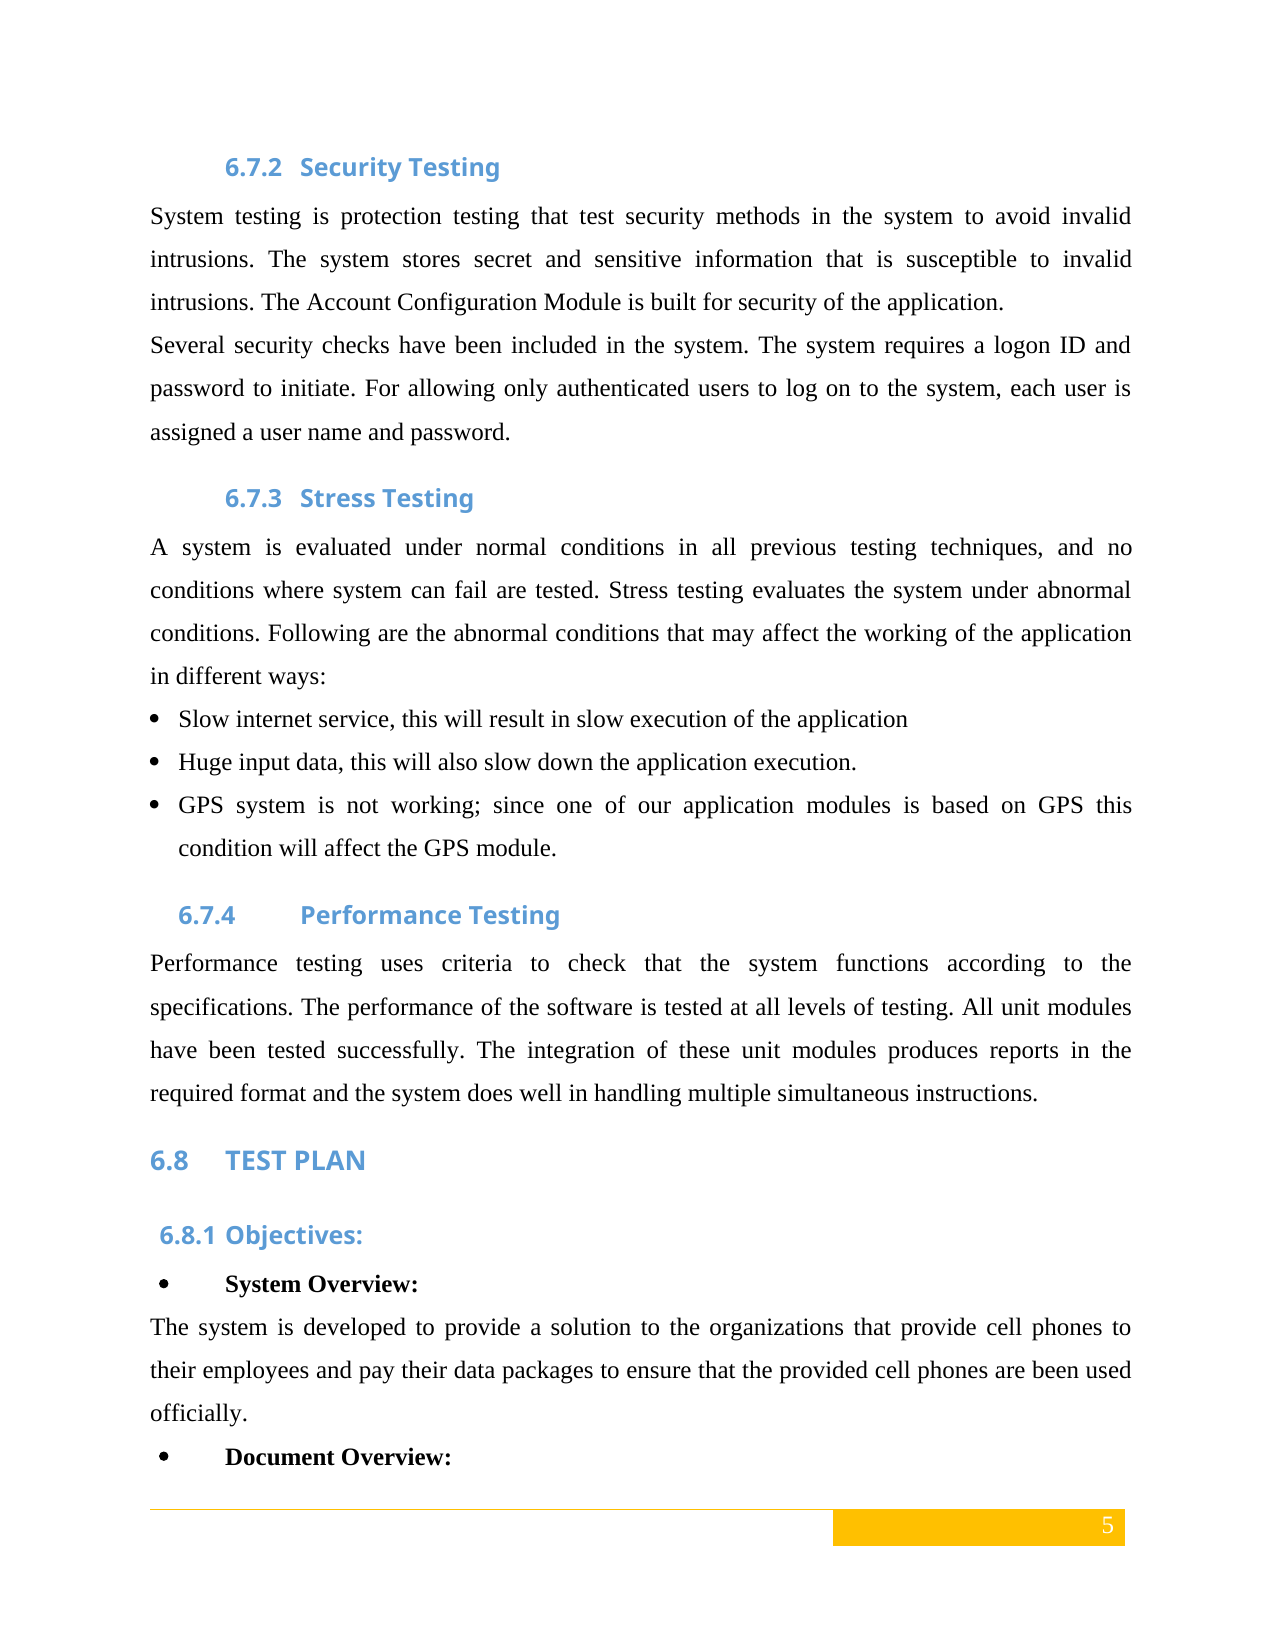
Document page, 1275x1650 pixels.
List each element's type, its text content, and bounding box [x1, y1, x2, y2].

subtitle 6.8.1 Objectives: [150, 1218, 1125, 1252]
text Performance testing uses criteria to check that the system functions according to the specifications. The performance of the software is tested at all levels of testing. All unit modules have been tested successfully. The integration of these unit modules produces reports in the required format and the system does well in handling multiple simultaneous instructions. [150, 948, 1133, 1107]
text The system is developed to provide a solution to the organizations that provide cell phones to their employees and pay their data packages to ensure that the provided cell phones are been used officially. [150, 1312, 1133, 1427]
subtitle 6.7.2 Security Testing [150, 150, 1125, 184]
list System Overview: [150, 1269, 1133, 1298]
list Document Overview: [150, 1442, 1133, 1470]
text A system is evaluated under normal conditions in all previous testing techniques, and no conditions where system can fail are tested. Stress testing evaluates the system under abnormal conditions. Following are the abnormal conditions that may affect the working of the application in different ways: [150, 532, 1133, 690]
list Huge input data, this will also slow down the application execution. [150, 747, 1133, 776]
list GPS system is not working; since one of our application modules is based on GPS this condition will affect the GPS module. [150, 790, 1133, 862]
list Slow internet service, this will result in slow execution of the application [150, 704, 1133, 733]
subtitle 6.7.4 Performance Testing [150, 897, 1125, 932]
text Several security checks have been included in the system. The system requires a logon ID and password to initiate. For allowing only authenticated users to log on to the system, each user is assigned a user name and password. [150, 330, 1133, 445]
text System testing is protection testing that test security methods in the system to avoid invalid intrusions. The system stores secret and sensitive information that is susceptible to invalid intrusions. The Account Configuration Module is built for security of the application. [150, 201, 1133, 316]
subtitle 6.7.3 Stress Testing [150, 481, 1125, 515]
subtitle 6.8 TEST PLAN [150, 1142, 1125, 1179]
